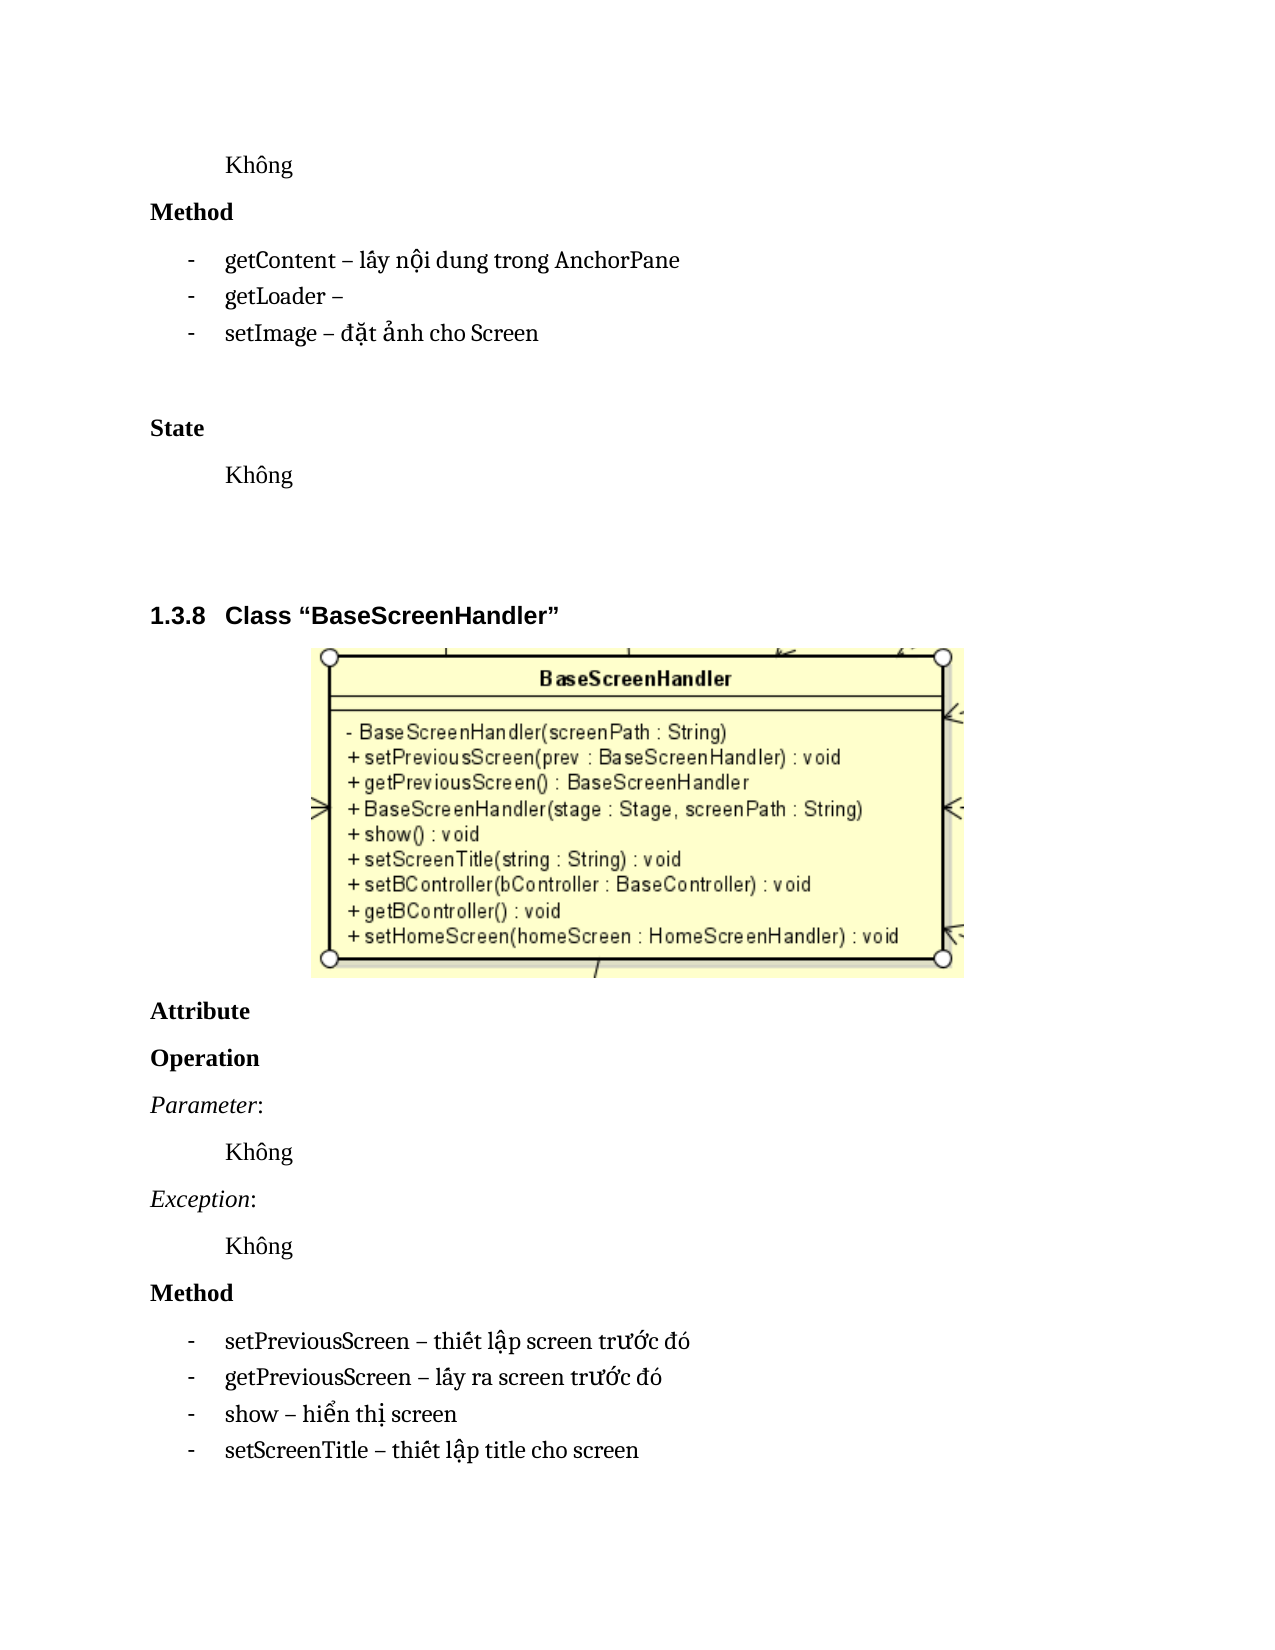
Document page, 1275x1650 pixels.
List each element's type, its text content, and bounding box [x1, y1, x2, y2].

subtitle Class “BaseScreenHandler” [150, 601, 1125, 630]
list getPreviousScreen – lấy ra screen trước đó [187, 1361, 1125, 1392]
text Attribute [150, 996, 1125, 1025]
text Exception: [150, 1184, 1125, 1213]
text Không [150, 460, 1125, 489]
picture [311, 648, 964, 978]
text State [150, 413, 1125, 442]
list getLoader – [187, 281, 1125, 311]
text Không [150, 1137, 1125, 1166]
list setScreenTitle – thiết lập title cho screen [187, 1434, 1125, 1465]
list getContent – lấy nội dung trong AnchorPane [187, 244, 1125, 274]
text Method [150, 1278, 1125, 1307]
list setImage – đặt ảnh cho Screen [187, 317, 1125, 348]
text Operation [150, 1043, 1125, 1072]
text Parameter: [150, 1090, 1125, 1119]
list show – hiển thị screen [187, 1398, 1125, 1428]
text Không [150, 1231, 1125, 1259]
text Không [150, 150, 1125, 179]
list setPreviousScreen – thiết lập screen trước đó [187, 1325, 1125, 1355]
text Method [150, 197, 1125, 226]
